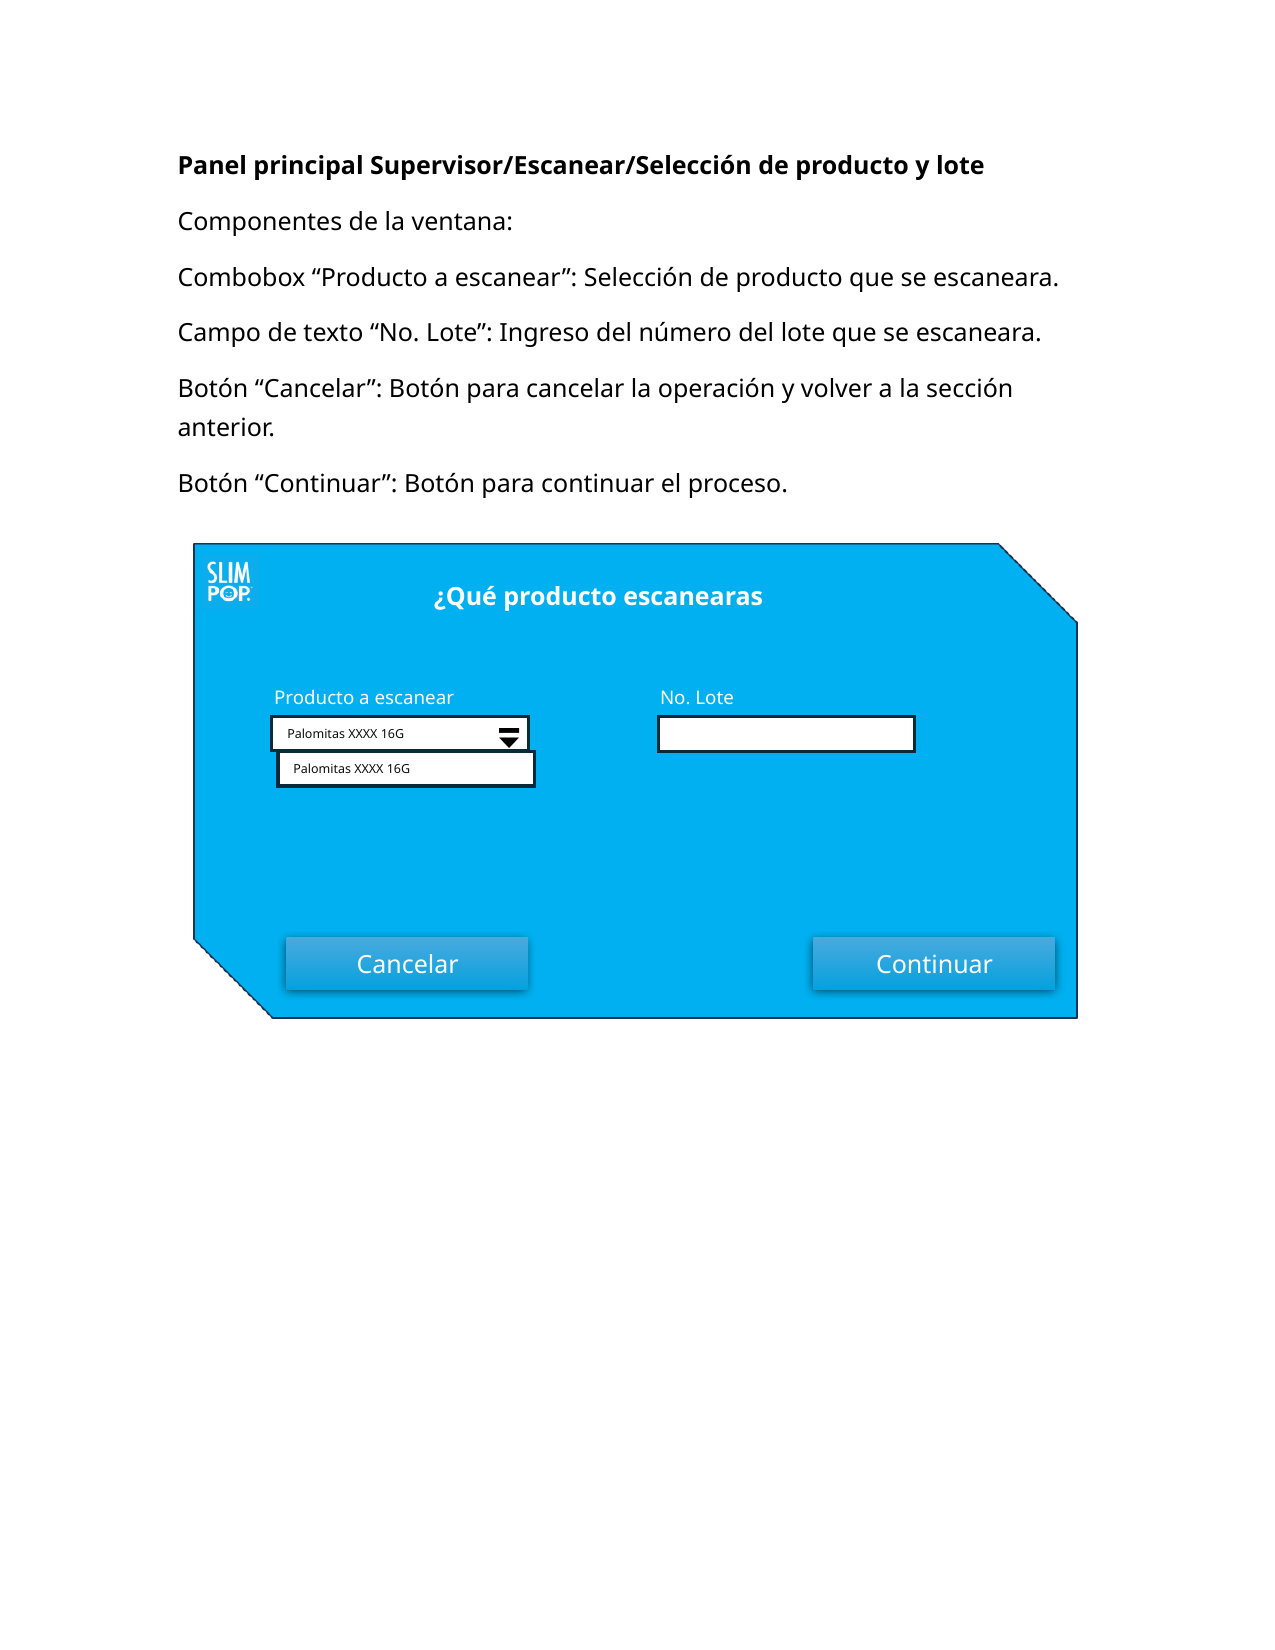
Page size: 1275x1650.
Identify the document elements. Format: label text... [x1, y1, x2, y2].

text Botón “Continuar”: Botón para continuar el proceso. [177, 466, 1098, 500]
text Panel principal Supervisor/Escanear/Selección de producto y lote [177, 148, 1098, 182]
text Combobox “Producto a escanear”: Selección de producto que se escaneara. [177, 259, 1098, 293]
text Botón “Cancelar”: Botón para cancelar la operación y volver a la sección anterior. [177, 371, 1098, 444]
text Componentes de la ventana: [177, 203, 1098, 237]
picture [177, 521, 1098, 1039]
text Campo de texto “No. Lote”: Ingreso del número del lote que se escaneara. [177, 315, 1098, 349]
